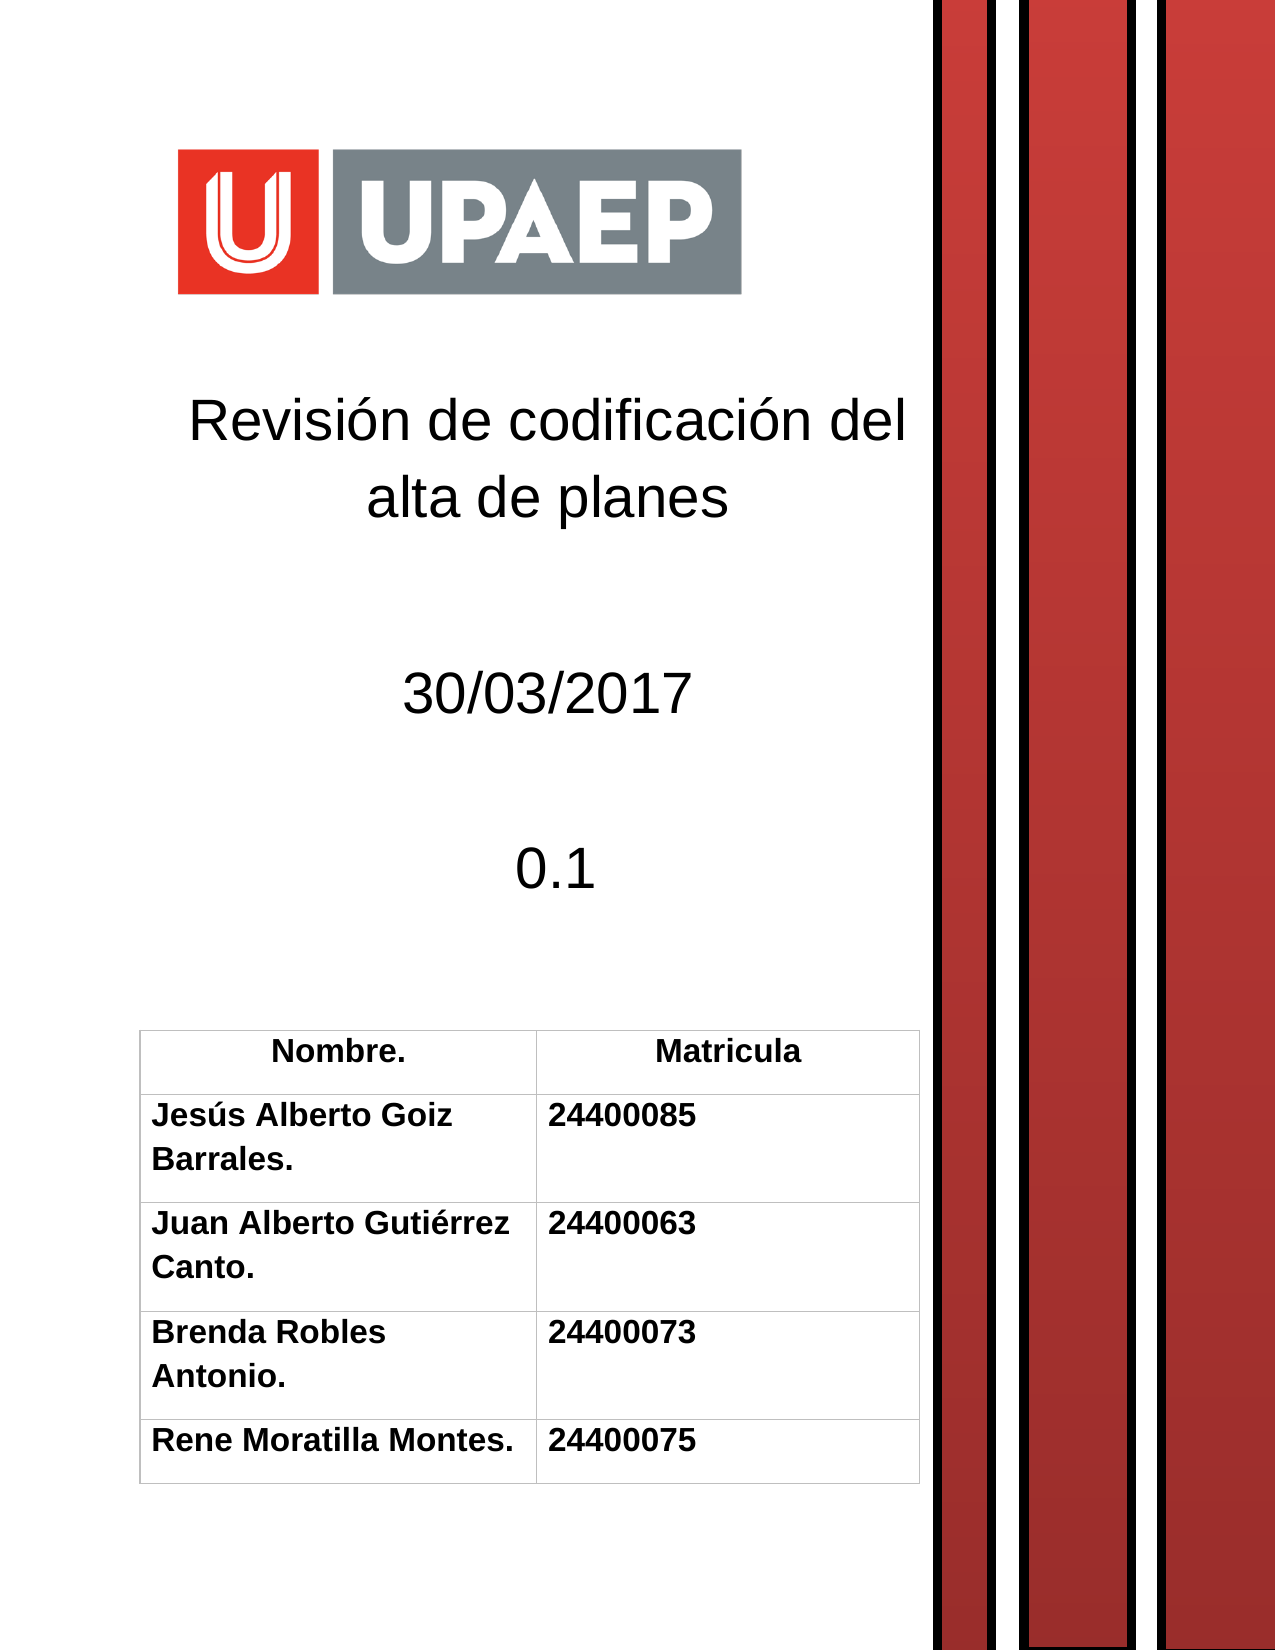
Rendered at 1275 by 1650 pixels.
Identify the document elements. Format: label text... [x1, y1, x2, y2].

table_cell 24400085 [537, 1095, 919, 1202]
picture [177, 147, 746, 298]
table_cell Juan Alberto Gutiérrez Canto. [141, 1203, 536, 1311]
table_cell Rene Moratilla Montes. [141, 1420, 536, 1483]
text 30/03/2017 [177, 659, 1098, 726]
table_header Nombre. [141, 1031, 536, 1094]
table_cell 24400073 [537, 1312, 919, 1419]
text 0.1 [177, 757, 1098, 901]
table_header Matricula [537, 1031, 919, 1094]
table_cell 24400075 [537, 1420, 919, 1483]
table_cell Jesús Alberto Goiz Barrales. [141, 1095, 536, 1202]
text Revisión de codificación del alta de planes [177, 386, 1098, 530]
table_cell Brenda Robles Antonio. [141, 1312, 536, 1419]
table_cell 24400063 [537, 1203, 919, 1311]
